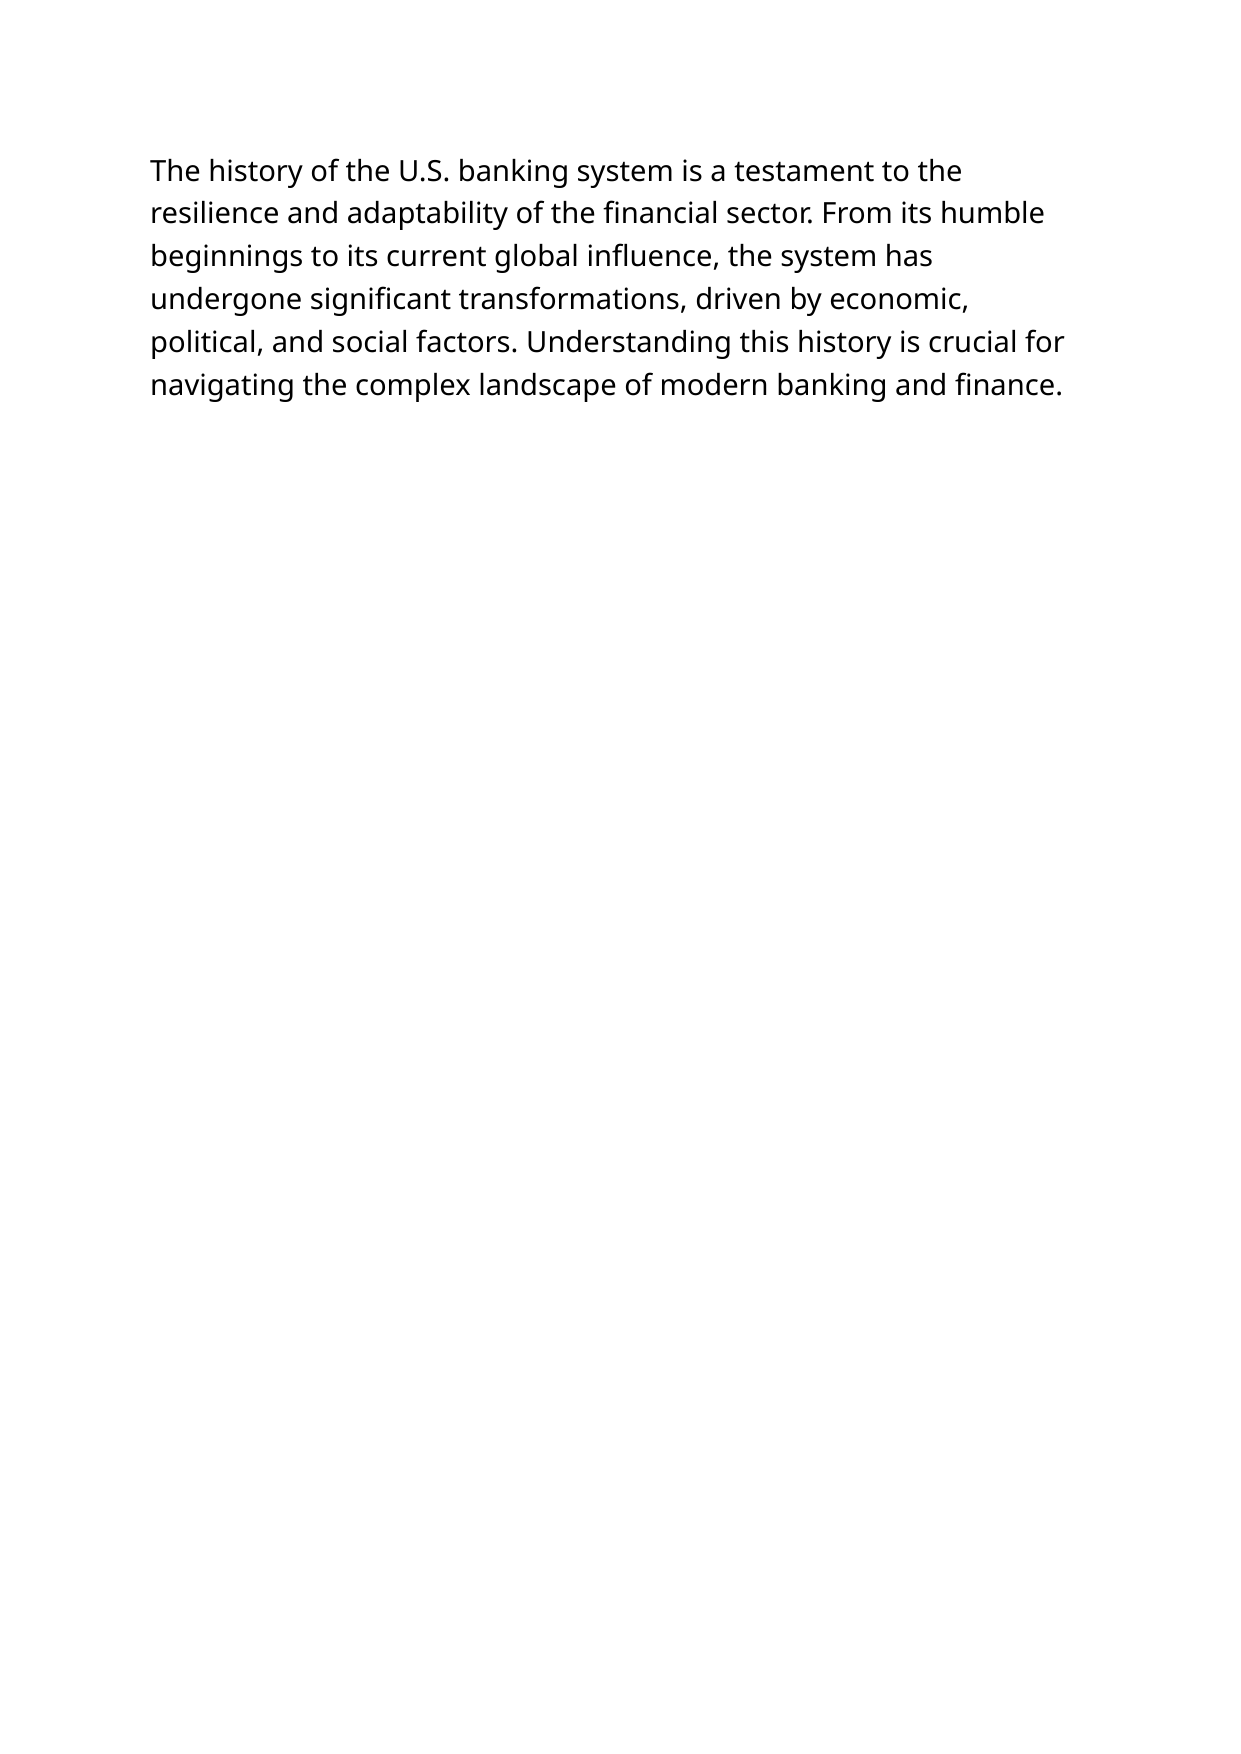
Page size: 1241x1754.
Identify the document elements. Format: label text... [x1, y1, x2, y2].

text The history of the U.S. banking system is a testament to the resilience and adaptability of the financial sector. From its humble beginnings to its current global influence, the system has undergone significant transformations, driven by economic, political, and social factors. Understanding this history is crucial for navigating the complex landscape of modern banking and finance. [150, 150, 1090, 404]
